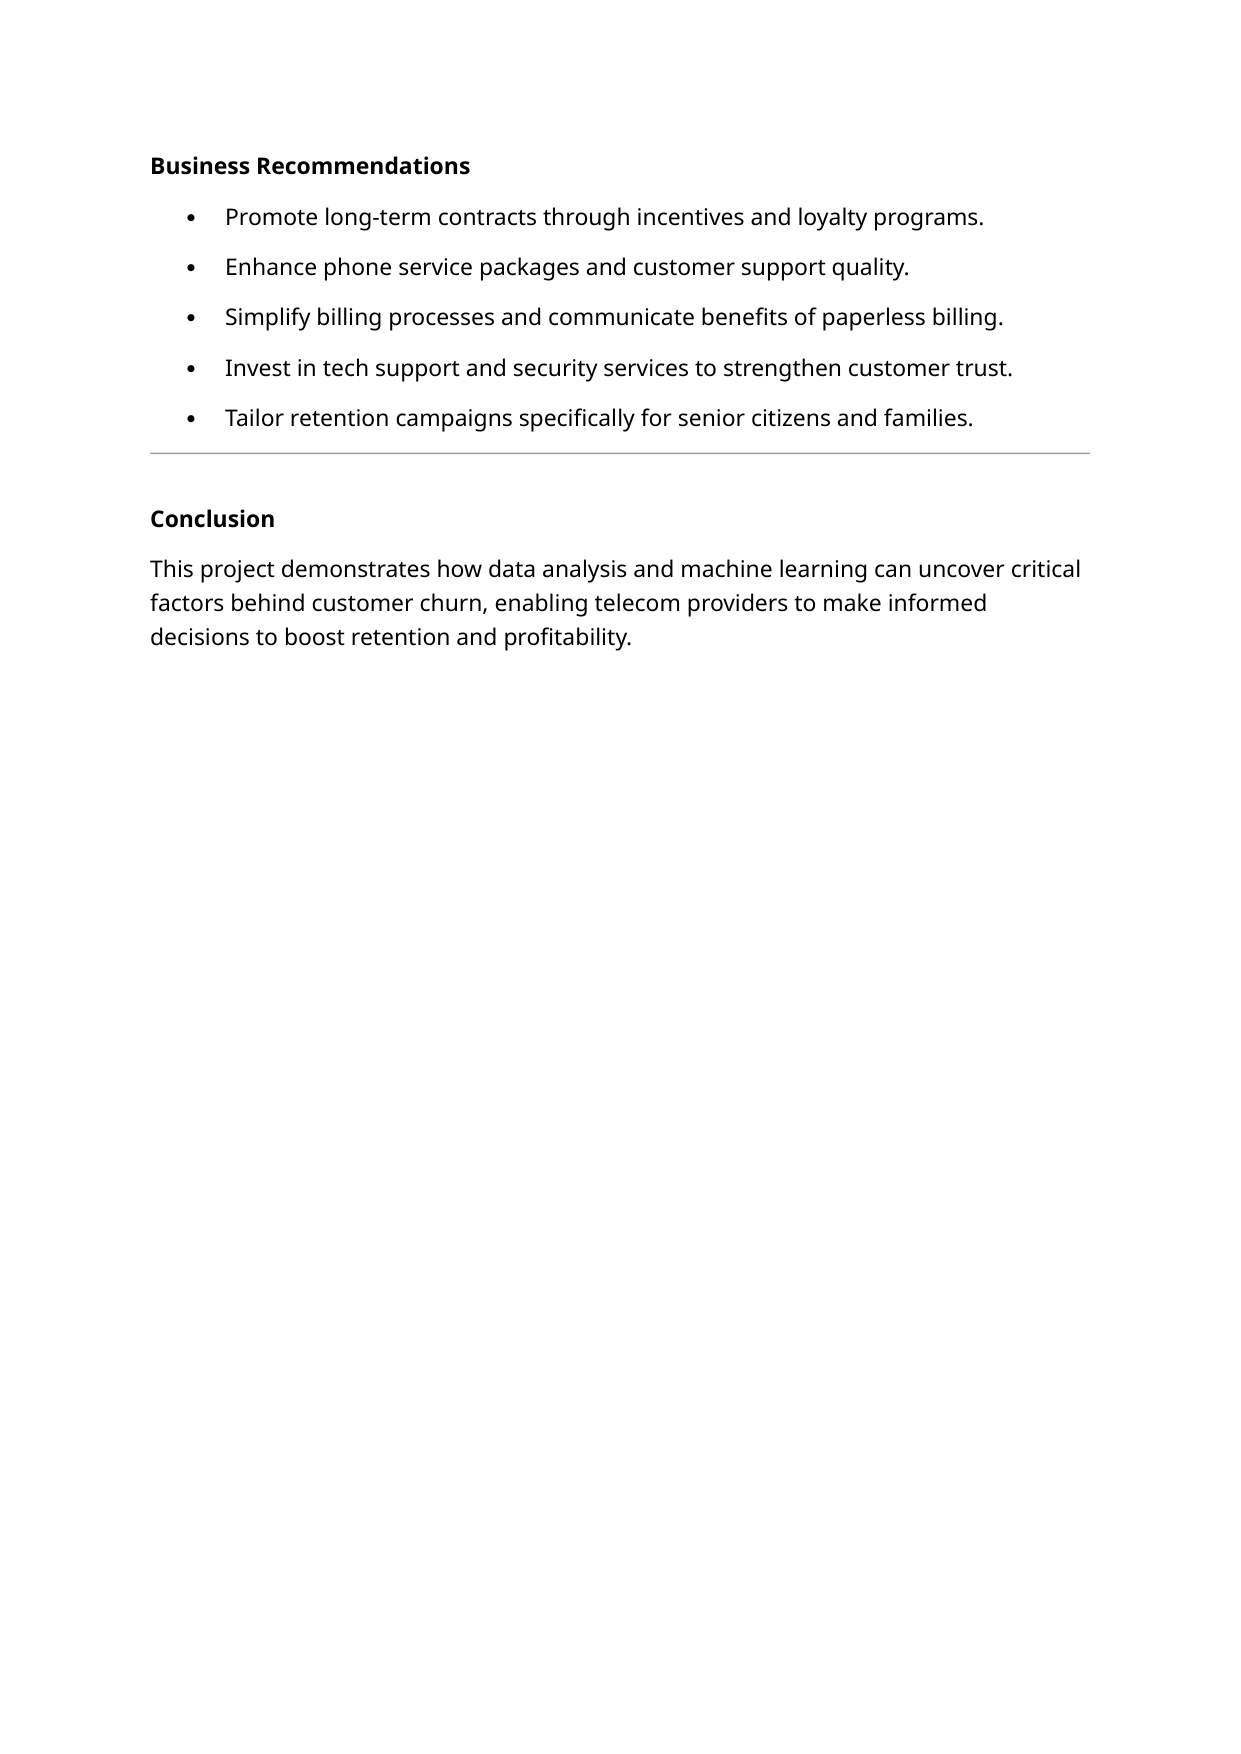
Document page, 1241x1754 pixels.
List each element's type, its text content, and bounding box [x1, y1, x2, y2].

list Tailor retention campaigns specifically for senior citizens and families. [187, 402, 1090, 433]
text Business Recommendations [150, 150, 1090, 181]
list Simplify billing processes and communicate benefits of paperless billing. [187, 301, 1090, 332]
text This project demonstrates how data analysis and machine learning can uncover critical factors behind customer churn, enabling telecom providers to make informed decisions to boost retention and profitability. [150, 553, 1090, 652]
text Conclusion [150, 503, 1090, 534]
list Invest in tech support and security services to strengthen customer trust. [187, 352, 1090, 383]
list Enhance phone service packages and customer support quality. [187, 251, 1090, 282]
list Promote long-term contracts through incentives and loyalty programs. [187, 200, 1090, 232]
